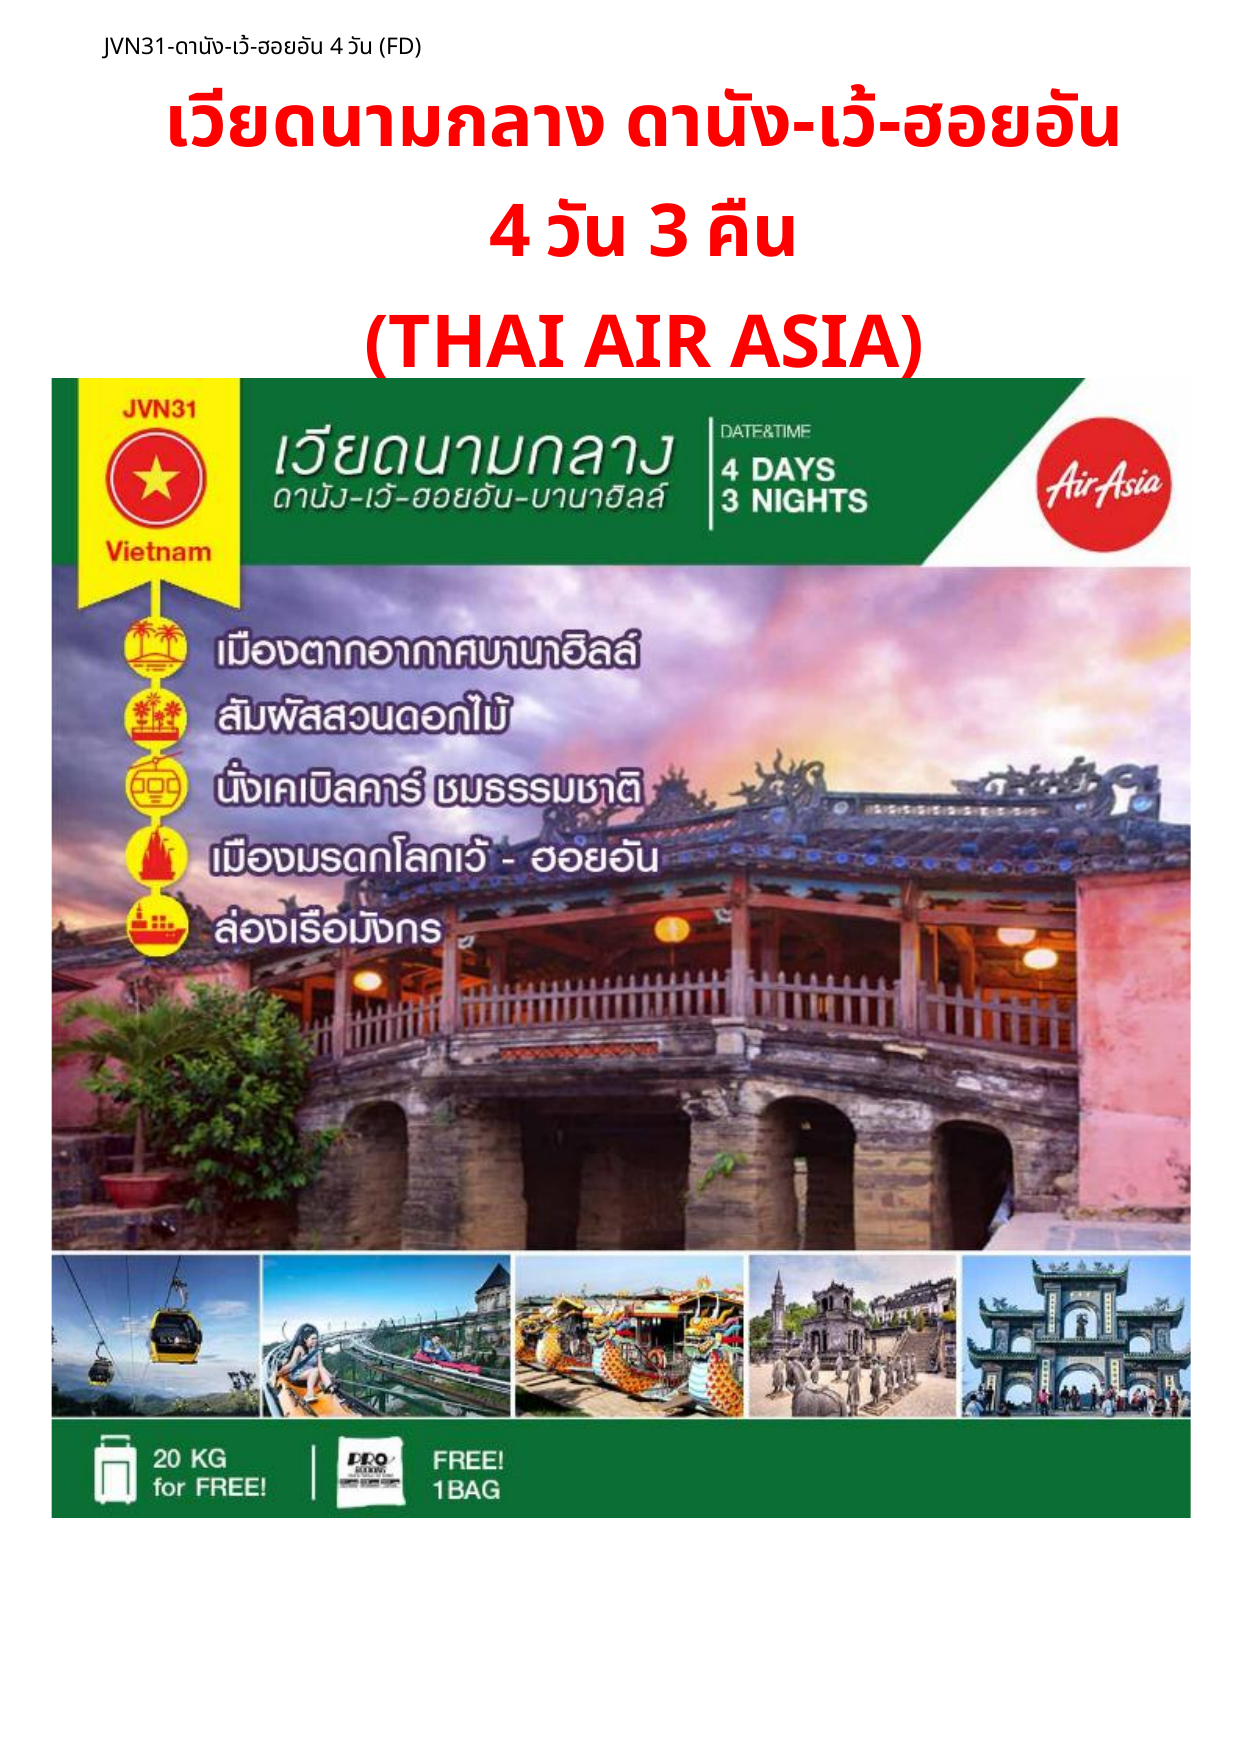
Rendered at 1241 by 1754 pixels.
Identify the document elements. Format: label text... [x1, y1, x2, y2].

picture [51, 378, 1191, 1518]
text (THAI AIR ASIA) [103, 290, 1185, 378]
text เวียดนามกลาง ดานัง-เว้-ฮอยอัน 4วัน 3คืน [103, 68, 1185, 290]
